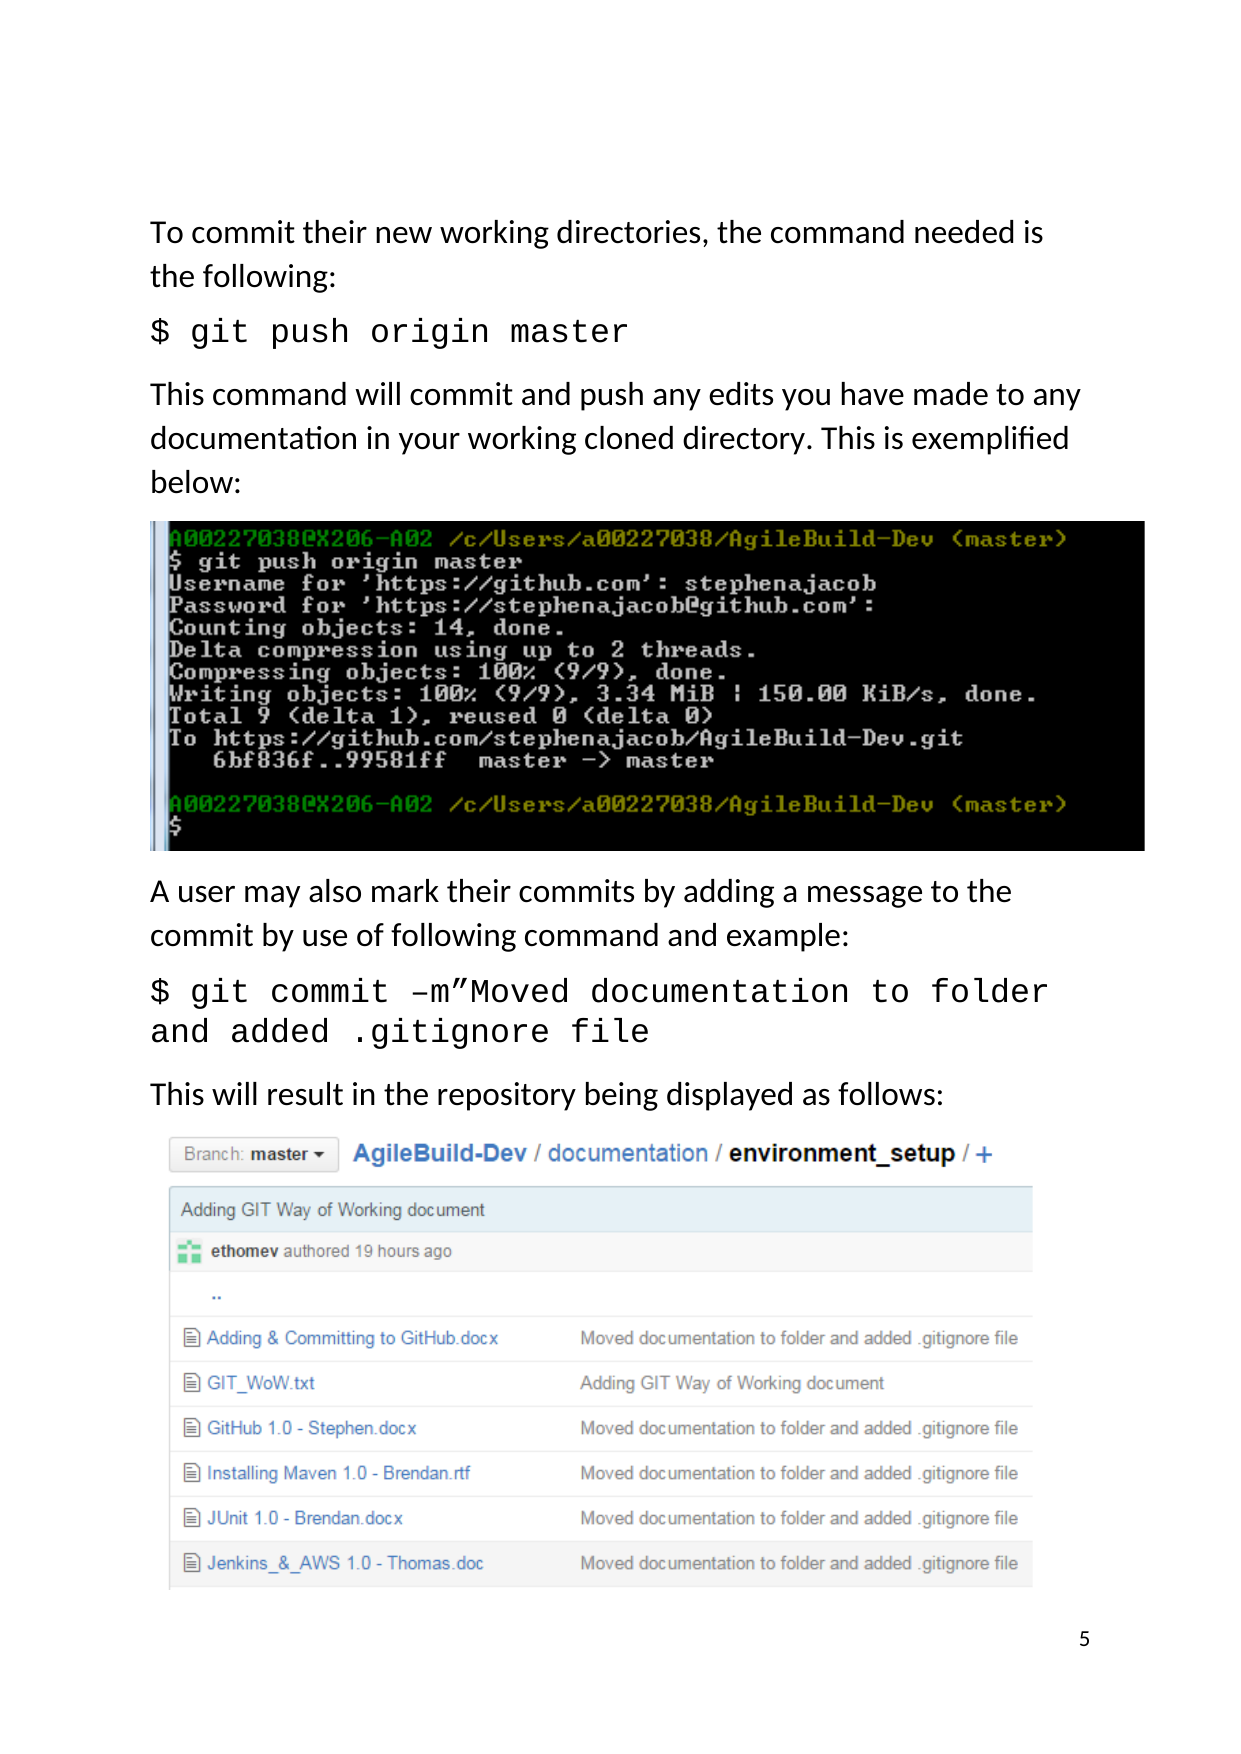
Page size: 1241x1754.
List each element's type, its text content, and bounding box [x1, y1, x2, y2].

text $ git commit –m”Moved documentation to folder and added .gitignore file [150, 974, 1090, 1053]
text This command will commit and push any edits you have made to any documentation in your working cloned directory. This is exemplified below: [150, 373, 1090, 501]
text A user may also mark their commits by adding a message to the commit by use of following command and example: [150, 870, 1090, 954]
picture [150, 521, 1145, 851]
text This will result in the repository being displayed as follows: [150, 1073, 1090, 1113]
text $ git push origin master [150, 315, 1090, 353]
text To commit their new working directories, the command needed is the following: [150, 211, 1090, 295]
picture [150, 1133, 1033, 1590]
